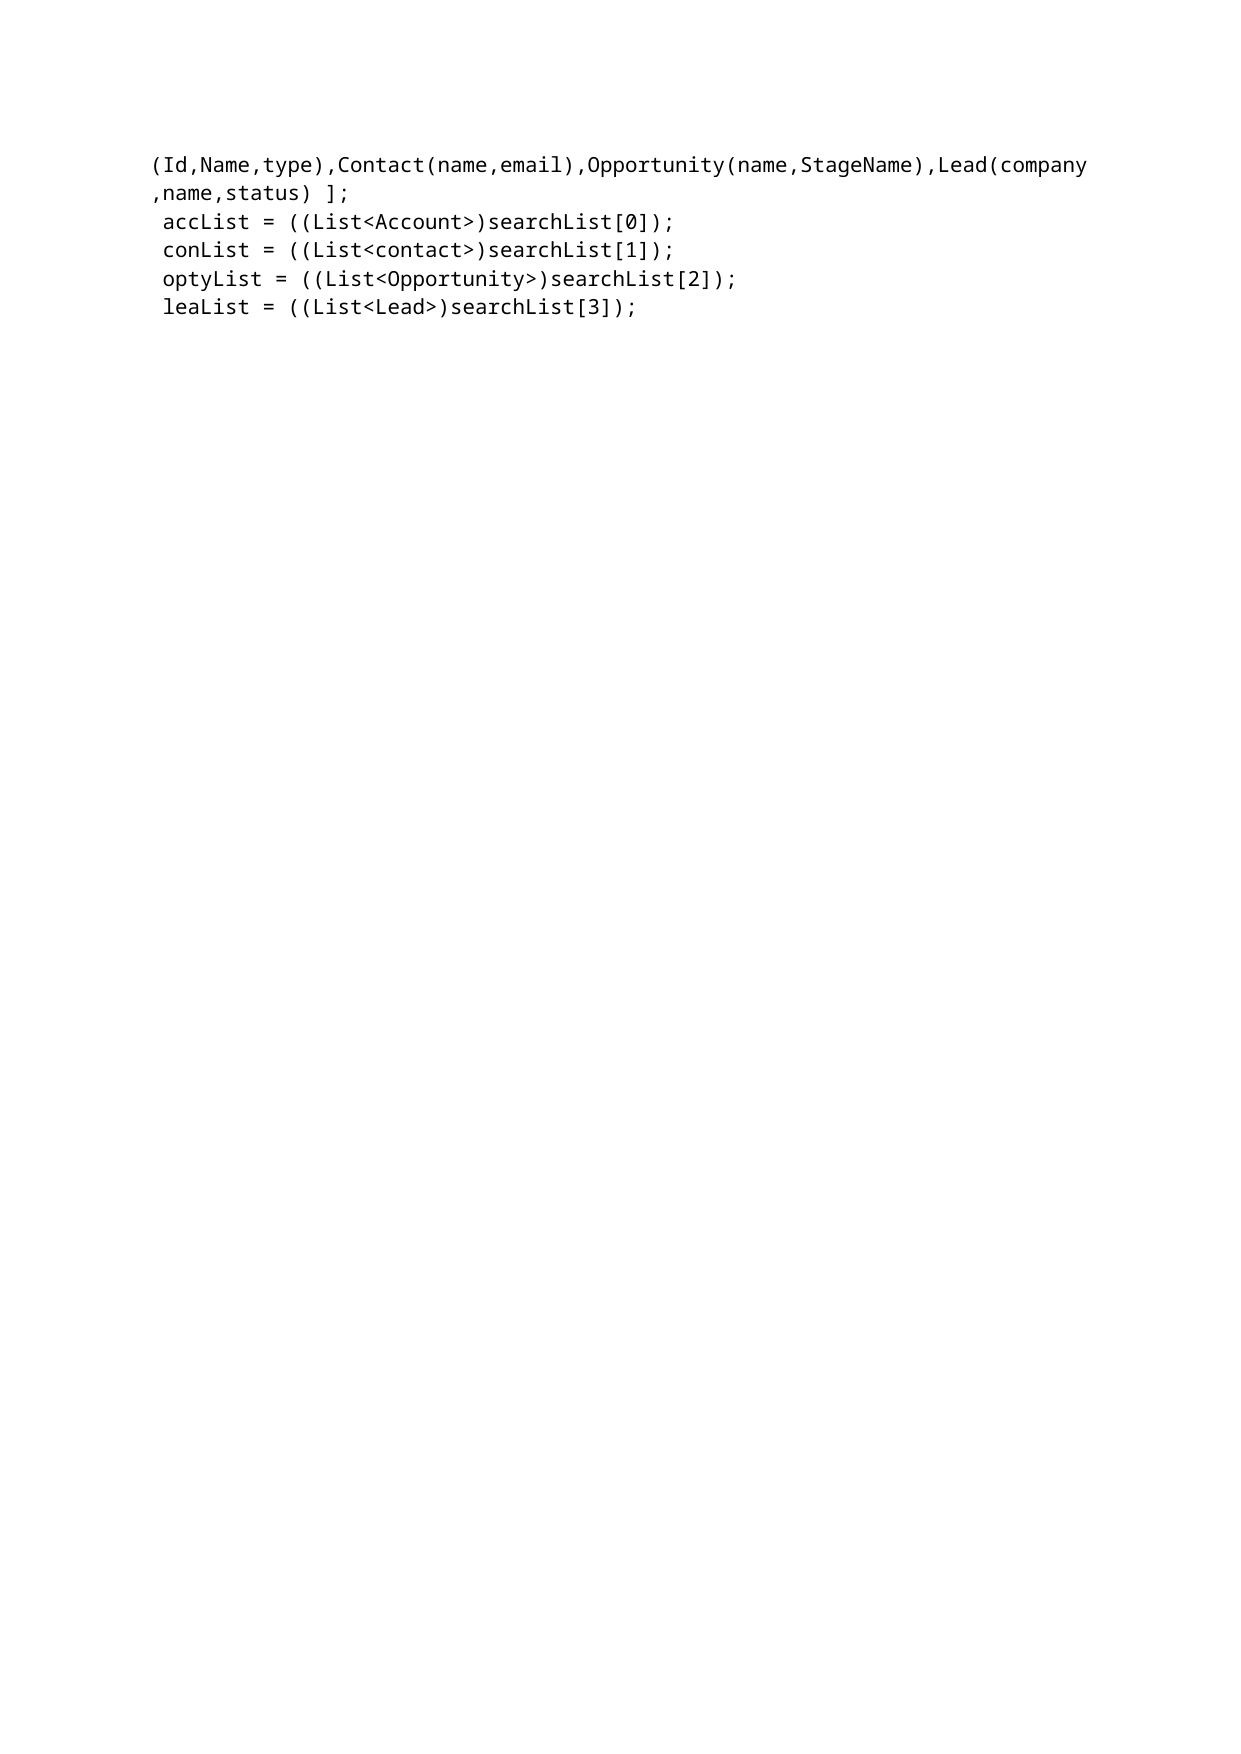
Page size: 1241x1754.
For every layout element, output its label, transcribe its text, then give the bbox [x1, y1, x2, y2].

text leaList = ((List<Lead>)searchList[3]); [150, 292, 1090, 321]
text accList = ((List<Account>)searchList[0]); [150, 207, 1090, 235]
text optyList = ((List<Opportunity>)searchList[2]); [150, 264, 1090, 292]
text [150, 150, 1090, 207]
text conList = ((List<contact>)searchList[1]); [150, 235, 1090, 264]
